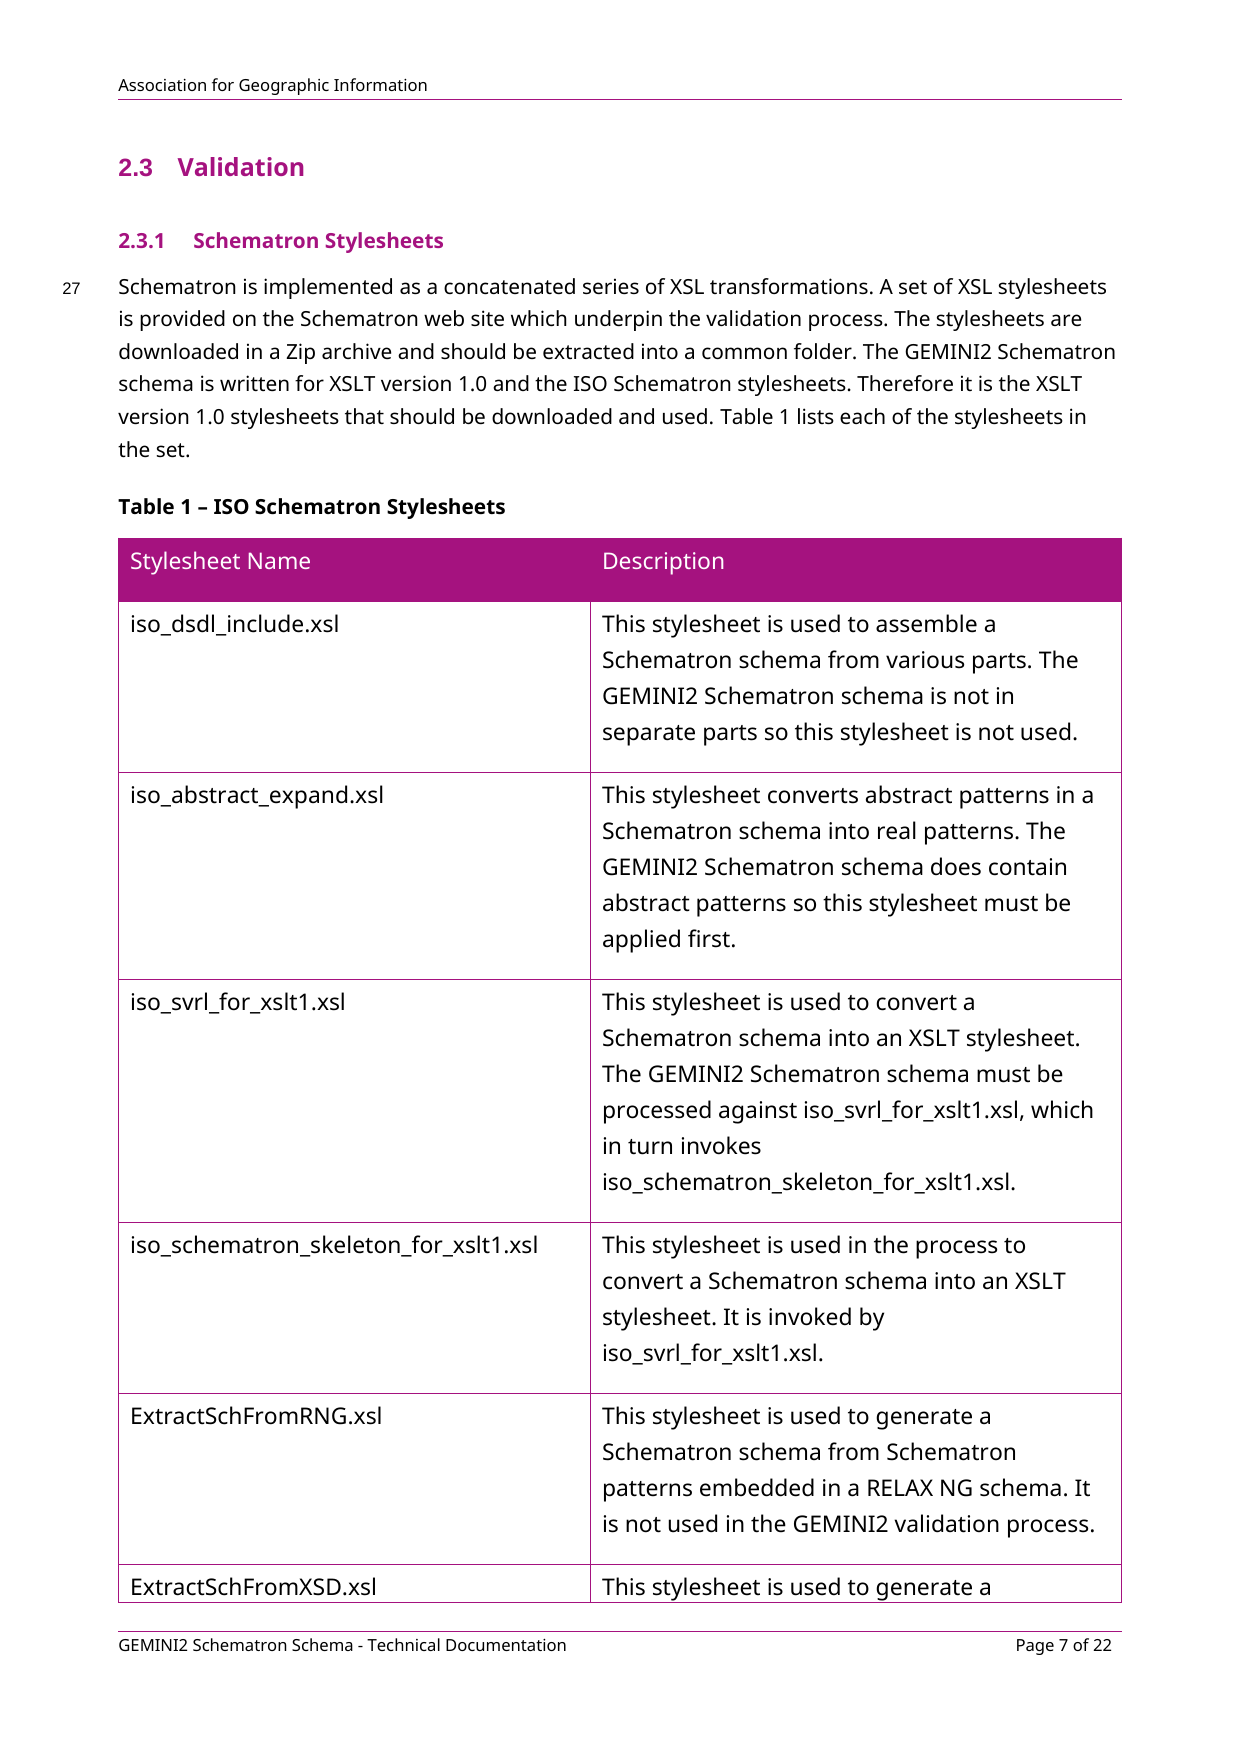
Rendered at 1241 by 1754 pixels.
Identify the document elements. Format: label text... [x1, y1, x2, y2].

table_cell ExtractSchFromRNG.xsl [119, 1394, 590, 1564]
table_cell This stylesheet converts abstract patterns in a Schematron schema into real patterns. The GEMINI2 Schematron schema does contain abstract patterns so this stylesheet must be applied first. [591, 773, 1121, 979]
table_header Description [591, 539, 1121, 601]
table_cell This stylesheet is used to assemble a Schematron schema from various parts. The GEMINI2 Schematron schema is not in separate parts so this stylesheet is not used. [591, 602, 1121, 772]
subtitle Schematron Stylesheets [118, 227, 1122, 255]
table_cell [591, 1565, 1121, 1602]
table_cell iso_schematron_skeleton_for_xslt1.xsl [119, 1223, 590, 1393]
subtitle Validation [118, 150, 1122, 184]
table_cell iso_svrl_for_xslt1.xsl [119, 980, 590, 1222]
table_cell This stylesheet is used to generate a Schematron schema from Schematron patterns embedded in a RELAX NG schema. It is not used in the GEMINI2 validation process. [591, 1394, 1121, 1564]
table_header Stylesheet Name [119, 539, 590, 601]
text Schematron is implemented as a concatenated series of XSL transformations. A set of XSL stylesheets is provided on the Schematron web site which underpin the validation process. The stylesheets are downloaded in a Zip archive and should be extracted into a common folder. The GEMINI2 Schematron schema is written for XSLT version 1.0 and the ISO Schematron stylesheets. Therefore it is the XSLT version 1.0 stylesheets that should be downloaded and used. Table 1 lists each of the stylesheets in the set. [62, 272, 1122, 463]
table_cell This stylesheet is used to convert a Schematron schema into an XSLT stylesheet. The GEMINI2 Schematron schema must be processed against iso_svrl_for_xslt1.xsl, which in turn invokes iso_schematron_skeleton_for_xslt1.xsl. [591, 980, 1121, 1222]
text Table 1 – ISO Schematron Stylesheets [118, 492, 1122, 521]
table_cell iso_abstract_expand.xsl [119, 773, 590, 979]
table_cell iso_dsdl_include.xsl [119, 602, 590, 772]
table_cell This stylesheet is used in the process to convert a Schematron schema into an XSLT stylesheet. It is invoked by iso_svrl_for_xslt1.xsl. [591, 1223, 1121, 1393]
table_cell ExtractSchFromXSD.xsl [119, 1565, 590, 1602]
